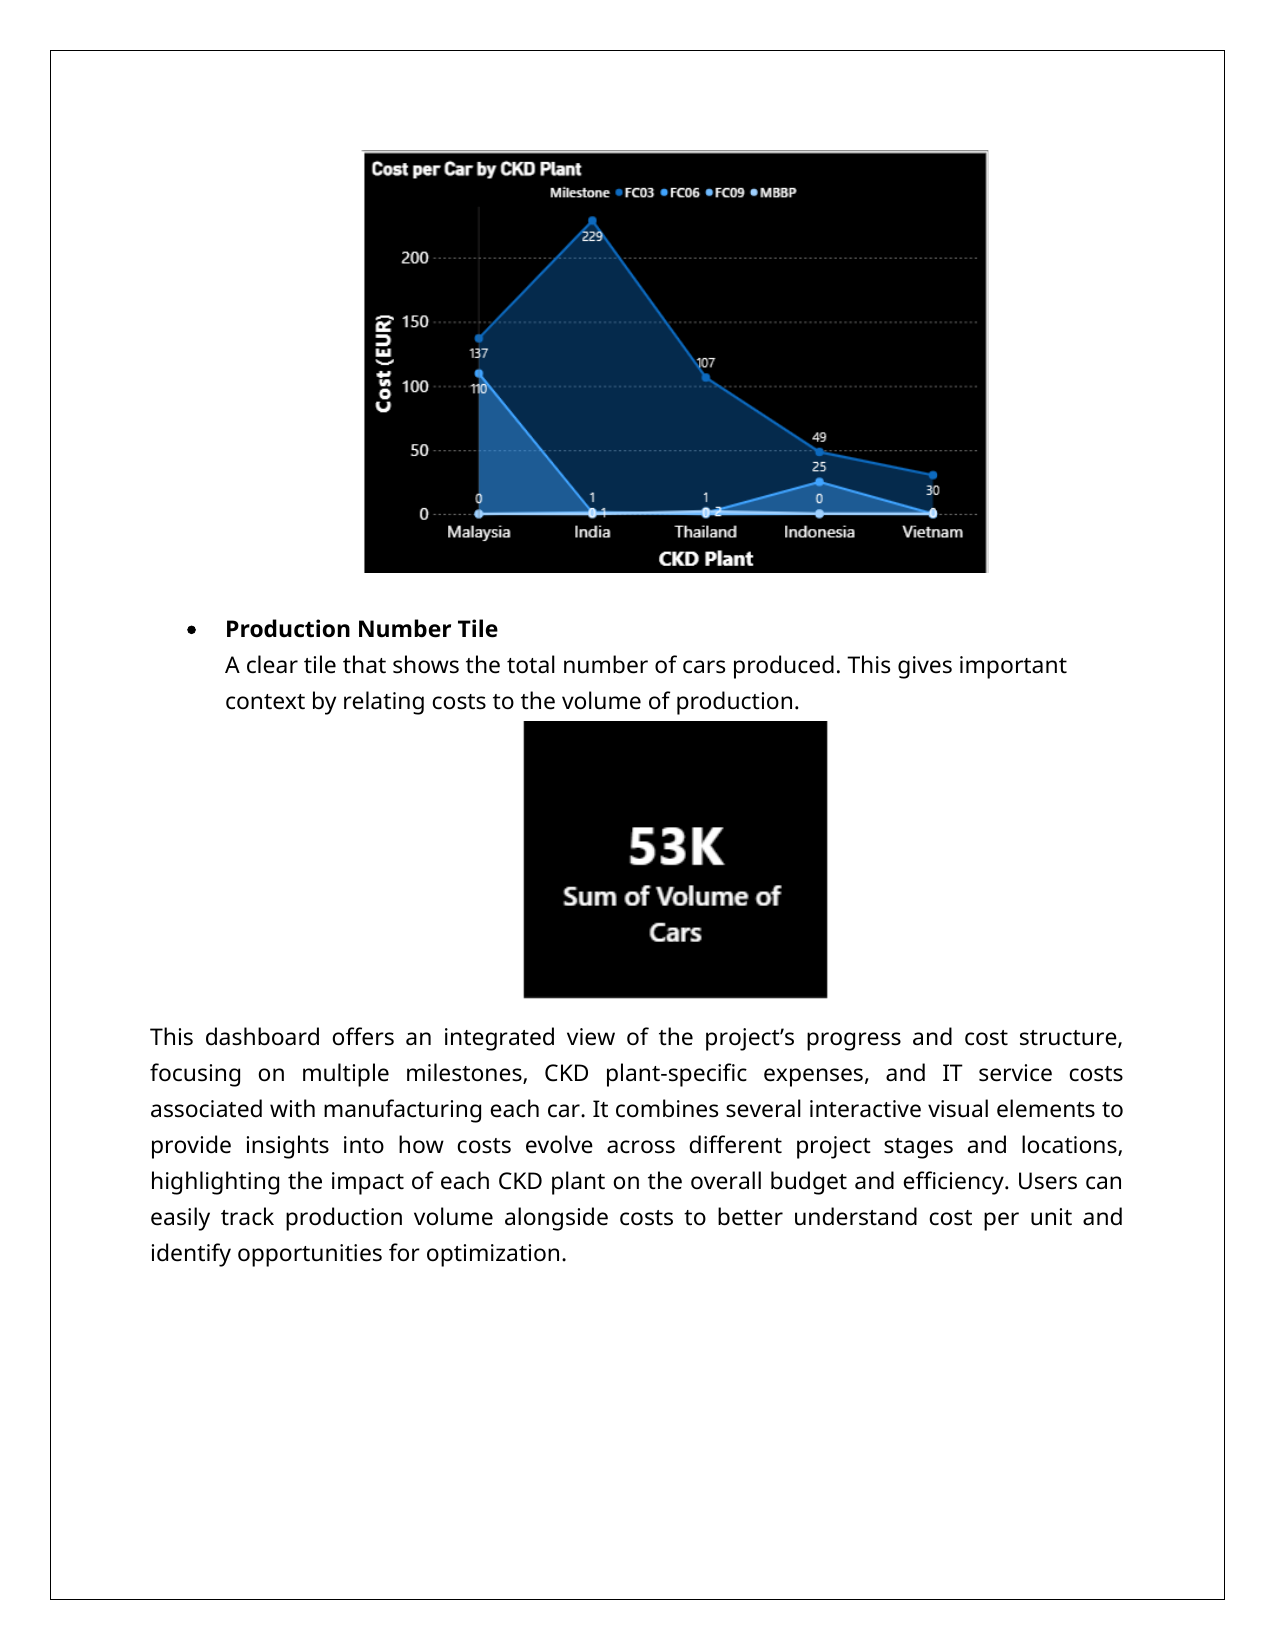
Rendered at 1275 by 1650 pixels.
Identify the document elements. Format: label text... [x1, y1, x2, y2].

picture [521, 721, 829, 1000]
list A clear tile that shows the total number of cars produced. This gives important context by relating costs to the volume of production. [225, 649, 1125, 716]
text This dashboard offers an integrated view of the project’s progress and cost structure, focusing on multiple milestones, CKD plant-specific expenses, and IT service costs associated with manufacturing each car. It combines several interactive visual elements to provide insights into how costs evolve across different project stages and locations, highlighting the impact of each CKD plant on the overall budget and efficiency. Users can easily track production volume alongside costs to better understand cost per unit and identify opportunities for optimization. [150, 1021, 1125, 1268]
list Production Number Tile [187, 613, 1125, 644]
picture [361, 150, 989, 573]
